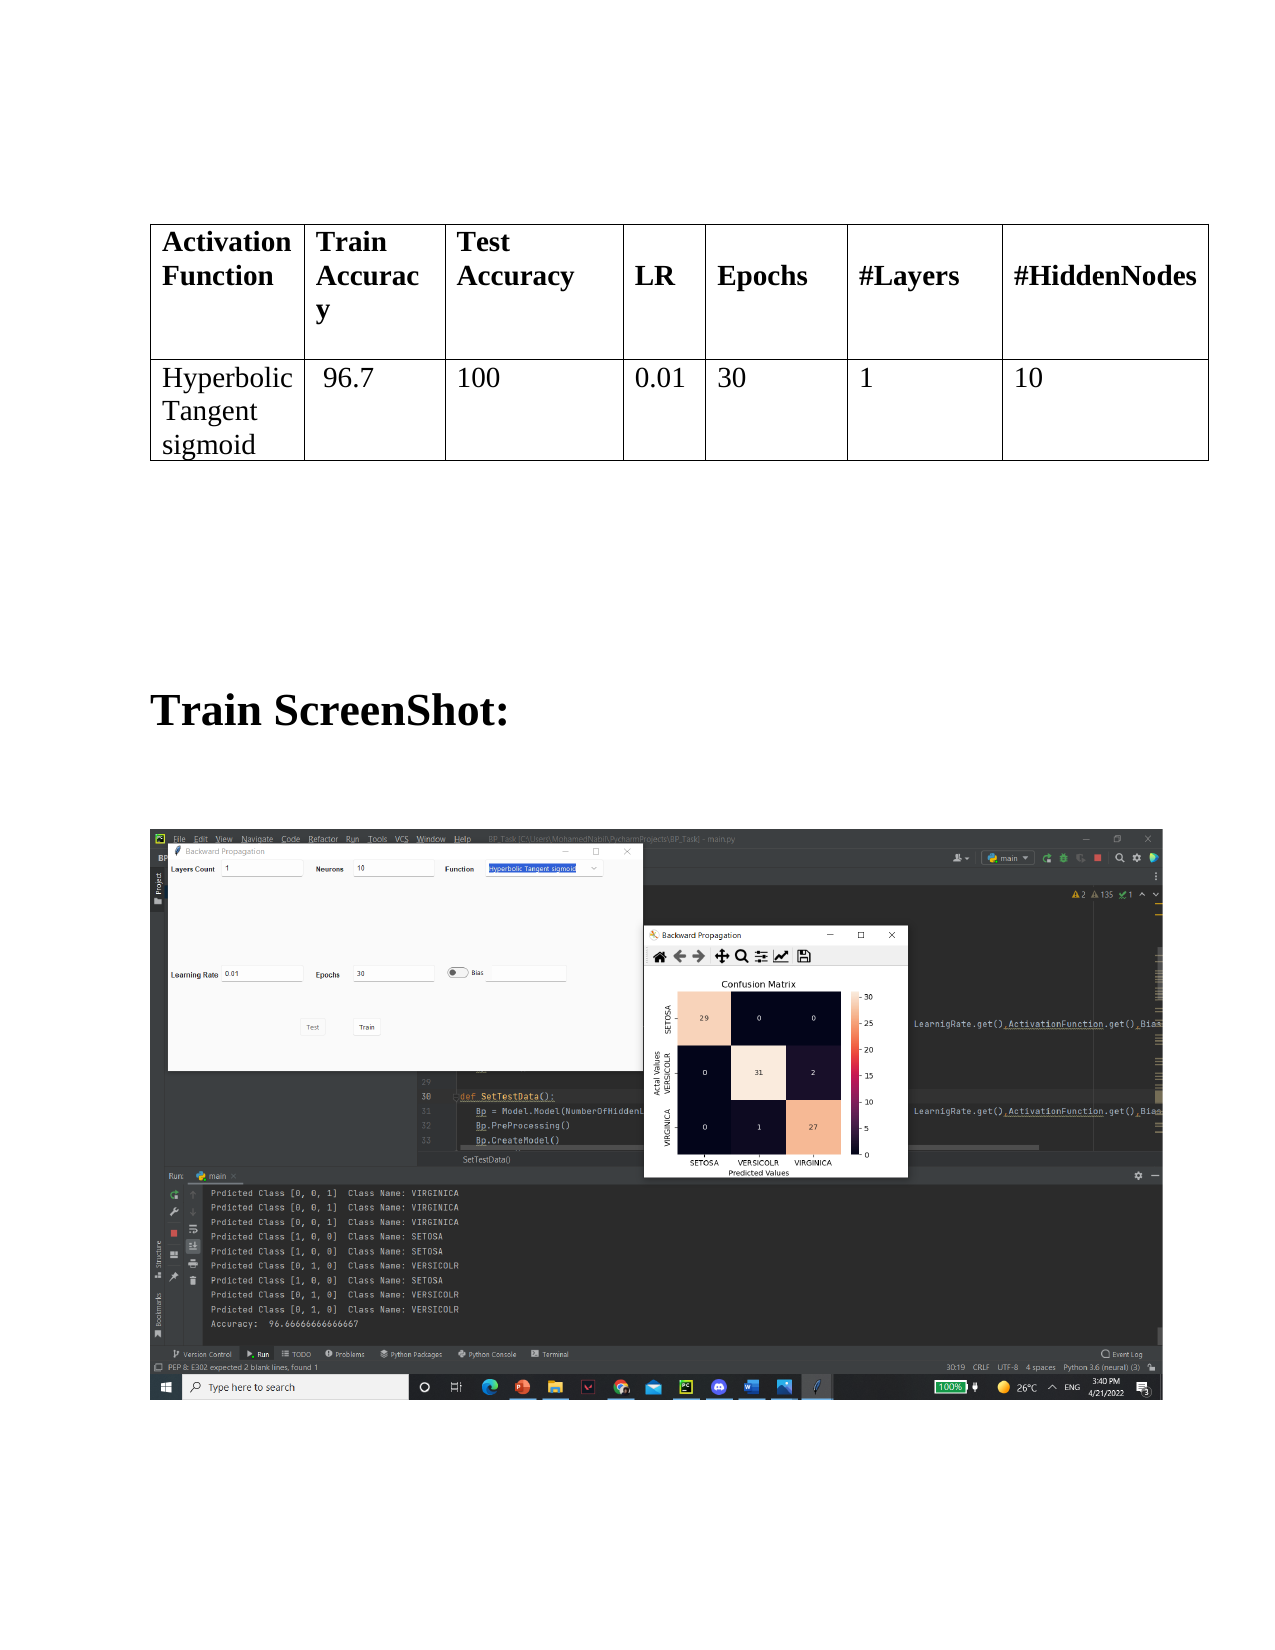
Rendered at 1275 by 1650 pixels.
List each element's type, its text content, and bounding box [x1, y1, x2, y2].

text Train ScreenShot: [150, 682, 1125, 735]
picture [150, 829, 1163, 1400]
table_cell 100 [446, 360, 623, 460]
table_cell 0.01 [624, 360, 705, 460]
table_header Test Accuracy [446, 225, 623, 359]
table_header Epochs [706, 225, 847, 359]
table_cell 96.7 [305, 360, 445, 460]
table_header #Layers [848, 225, 1002, 359]
table_header Train Accuracy [305, 225, 445, 359]
table_header #HiddenNodes [1003, 225, 1208, 359]
table_header LR [624, 225, 705, 359]
table_cell 10 [1003, 360, 1208, 460]
table_cell Hyperbolic Tangent sigmoid [151, 360, 304, 460]
table_cell 30 [706, 360, 847, 460]
table_cell 1 [848, 360, 1002, 460]
table_header Activation Function [151, 225, 304, 359]
